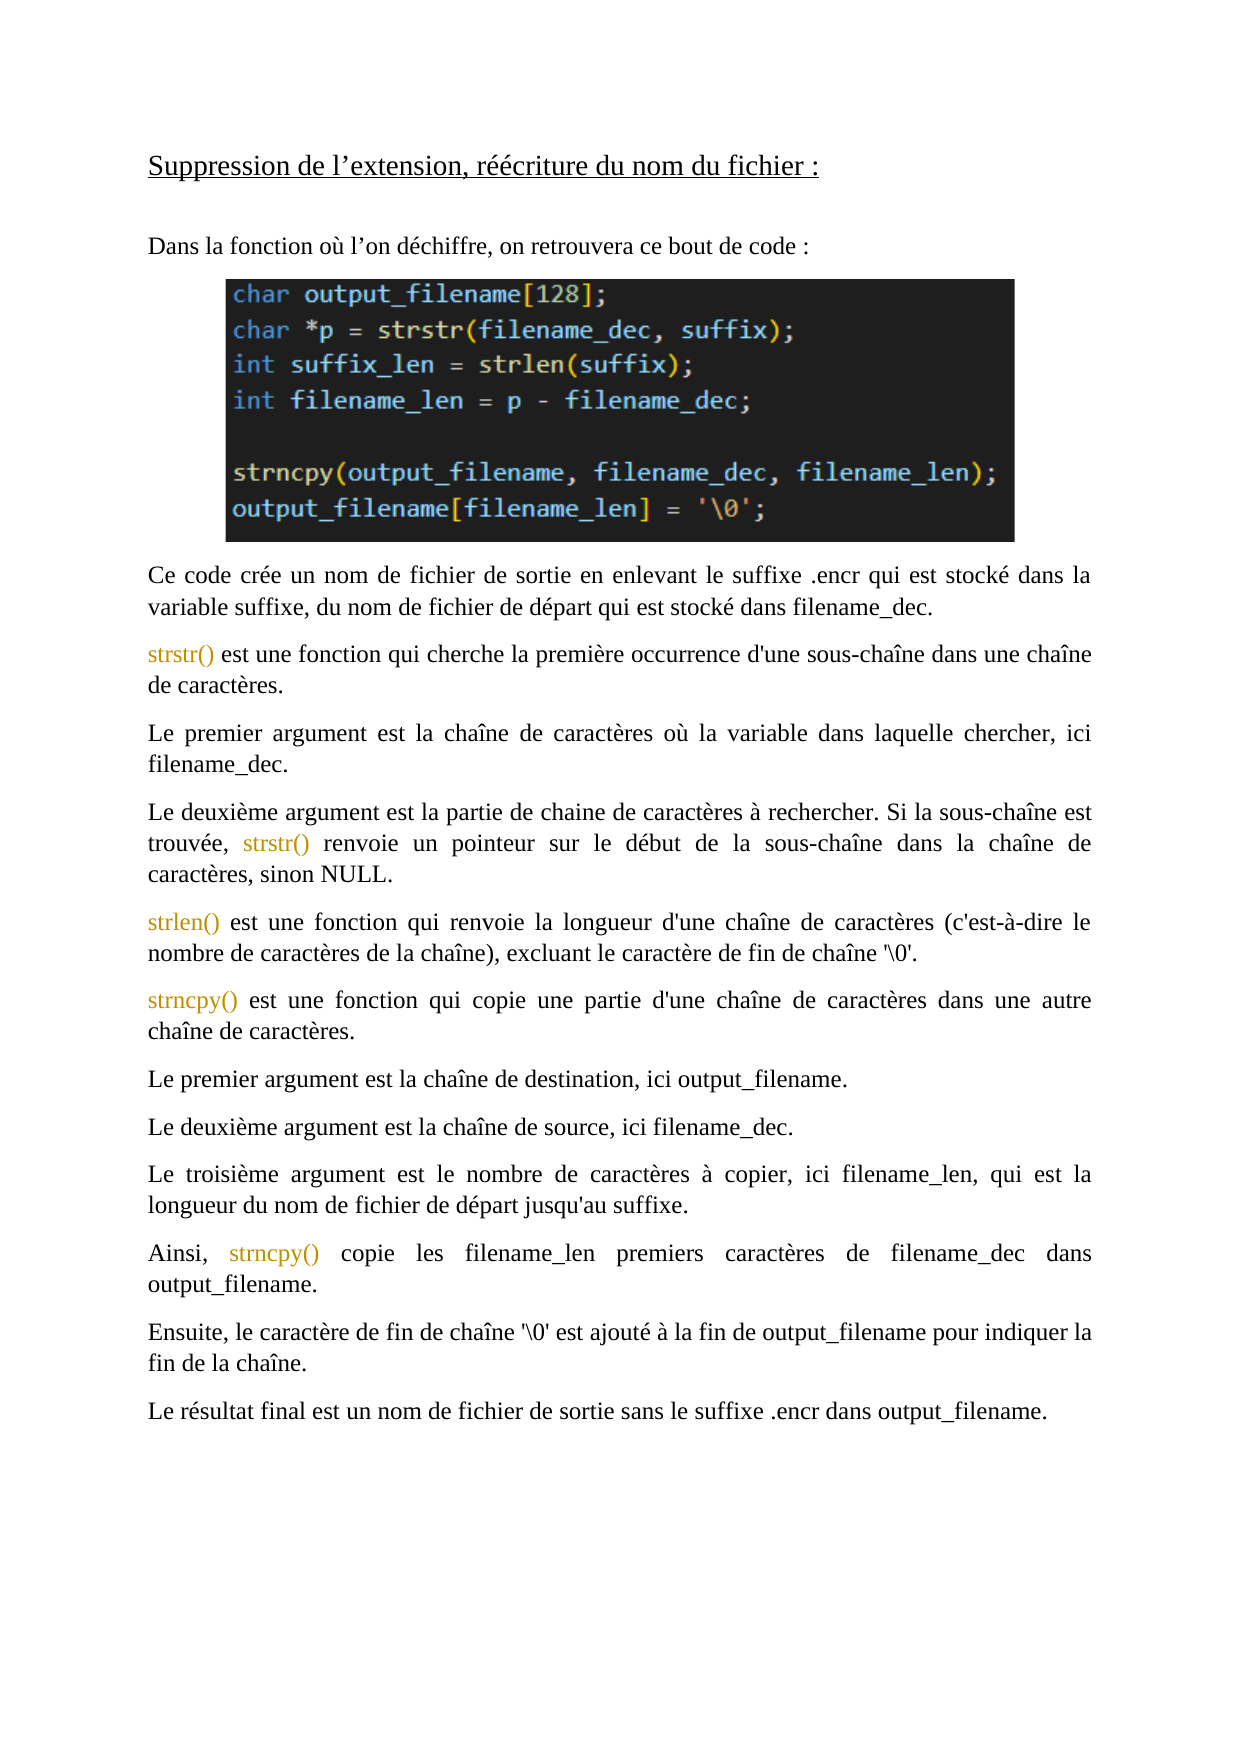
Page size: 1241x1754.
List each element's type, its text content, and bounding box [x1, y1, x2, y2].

text Le résultat final est un nom de fichier de sortie sans le suffixe .encr dans output_filename. [148, 1396, 1093, 1424]
text Ce code crée un nom de fichier de sortie en enlevant le suffixe .encr qui est stocké dans la variable suffixe, du nom de fichier de départ qui est stocké dans filename_dec. [148, 561, 1093, 620]
text Le deuxième argument est la partie de chaine de caractères à rechercher. Si la sous-chaîne est trouvée, strstr() renvoie un pointeur sur le début de la sous-chaîne dans la chaîne de caractères, sinon NULL. [148, 797, 1093, 888]
text strncpy() est une fonction qui copie une partie d'une chaîne de caractères dans une autre chaîne de caractères. [148, 985, 1093, 1045]
text Ensuite, le caractère de fin de chaîne '\0' est ajouté à la fin de output_filename pour indiquer la fin de la chaîne. [148, 1317, 1093, 1377]
text Le deuxième argument est la chaîne de source, ici filename_dec. [148, 1112, 1093, 1141]
text Dans la fonction où l’on déchiffre, on retrouvera ce bout de code : [148, 231, 1093, 260]
text Le premier argument est la chaîne de caractères où la variable dans laquelle chercher, ici filename_dec. [148, 718, 1093, 778]
text Ainsi, strncpy() copie les filename_len premiers caractères de filename_dec dans output_filename. [148, 1238, 1093, 1298]
subtitle Suppression de l’extension, réécriture du nom du fichier : [148, 148, 1093, 181]
text strlen() est une fonction qui renvoie la longueur d'une chaîne de caractères (c'est-à-dire le nombre de caractères de la chaîne), excluant le caractère de fin de chaîne '\0'. [148, 907, 1093, 966]
text Le premier argument est la chaîne de destination, ici output_filename. [148, 1064, 1093, 1093]
text Le troisième argument est le nombre de caractères à copier, ici filename_len, qui est la longueur du nom de fichier de départ jusqu'au suffixe. [148, 1159, 1093, 1219]
text strstr() est une fonction qui cherche la première occurrence d'une sous-chaîne dans une chaîne de caractères. [148, 639, 1093, 699]
picture [225, 279, 1015, 542]
